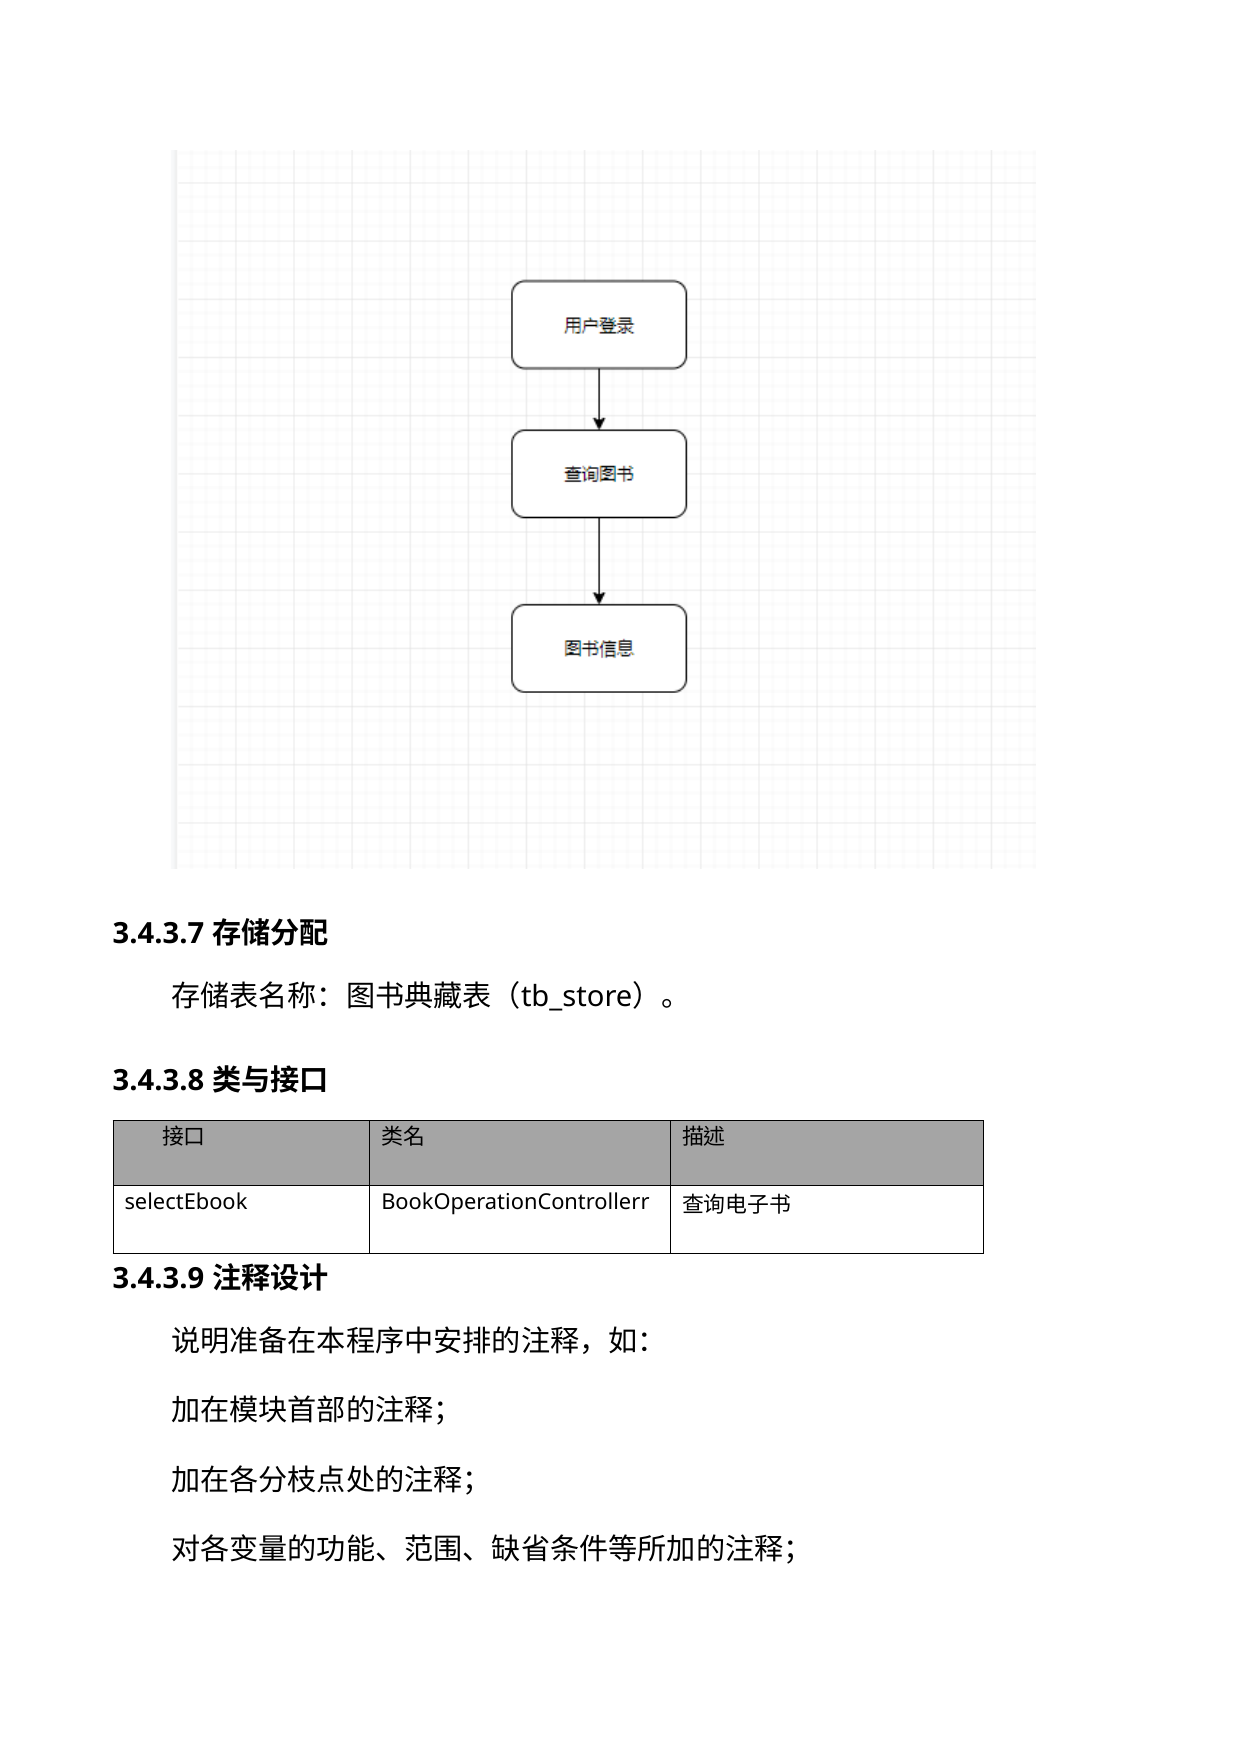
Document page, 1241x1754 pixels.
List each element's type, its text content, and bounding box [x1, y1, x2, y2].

table_cell BookOperationControllerr [370, 1186, 670, 1253]
text 存储表名称：图书典藏表（tb_store）。 [112, 972, 1128, 1015]
subtitle 注释设计 [112, 1254, 1128, 1297]
subtitle 存储分配 [112, 909, 1128, 952]
table_header 接口 [114, 1121, 369, 1185]
table_header 类名 [370, 1121, 670, 1185]
text 说明准备在本程序中安排的注释，如： [112, 1317, 1128, 1360]
text 对各变量的功能、范围、缺省条件等所加的注释； [112, 1526, 1128, 1568]
table_header 描述 [671, 1121, 983, 1185]
table_cell 查询电子书 [671, 1186, 983, 1253]
subtitle 类与接口 [112, 1057, 1128, 1099]
text 加在各分枝点处的注释； [112, 1456, 1128, 1498]
picture [170, 150, 1036, 869]
table_cell selectEbook [114, 1186, 369, 1253]
text 加在模块首部的注释； [112, 1387, 1128, 1429]
